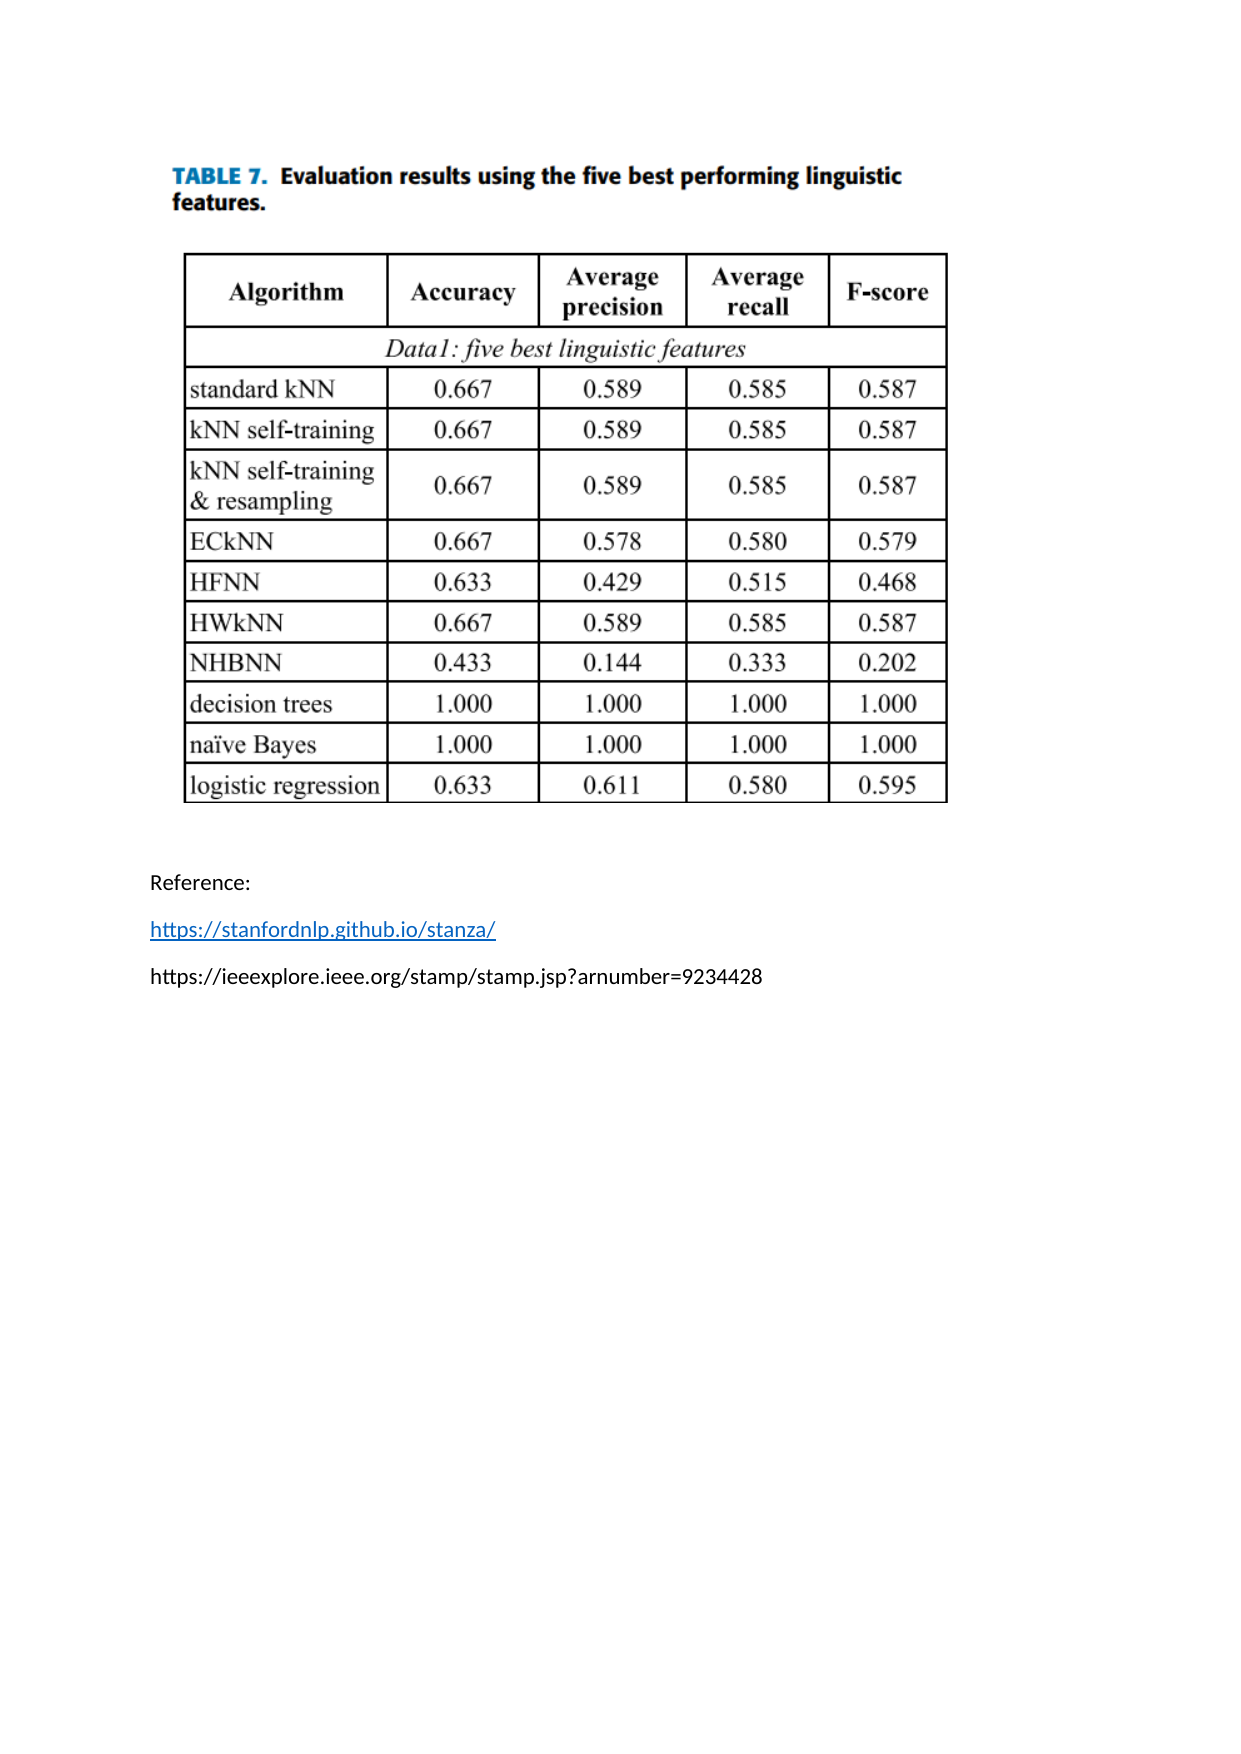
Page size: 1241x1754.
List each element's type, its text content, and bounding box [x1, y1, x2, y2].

text https://ieeexplore.ieee.org/stamp/stamp.jsp?arnumber=9234428 [150, 962, 1090, 990]
text https://stanfordnlp.github.io/stanza/ [150, 915, 1090, 943]
picture [150, 150, 953, 803]
text Reference: [150, 868, 1090, 896]
